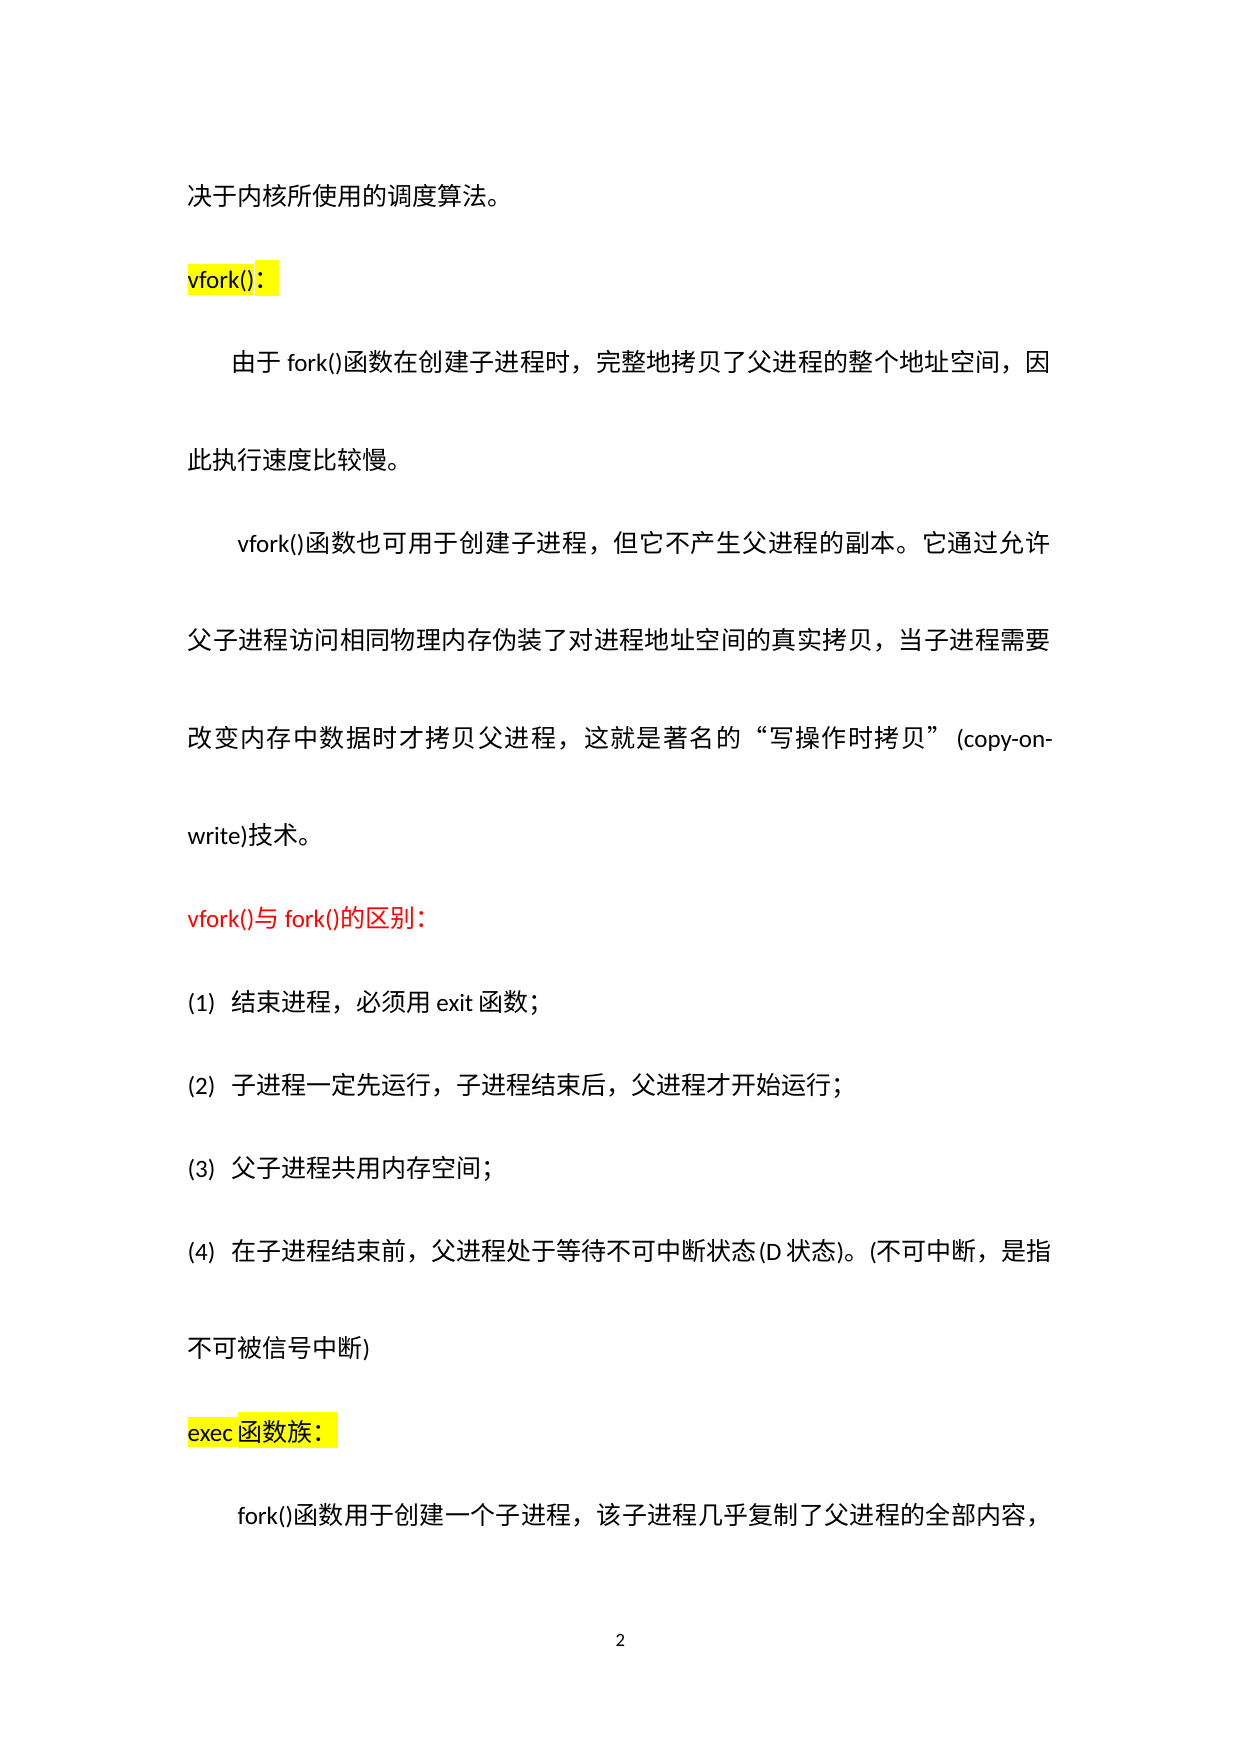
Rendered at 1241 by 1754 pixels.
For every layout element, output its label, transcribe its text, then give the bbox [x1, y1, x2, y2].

text vfork()函数也可用于创建子进程，但它不产生父进程的副本。它通过允许父子进程访问相同物理内存伪装了对进程地址空间的真实拷贝，当子进程需要改变内存中数据时才拷贝父进程，这就是著名的“写操作时拷贝”(copy-on-write)技术。 [187, 509, 1053, 866]
text exec函数族： [187, 1398, 1053, 1463]
text vfork()： [187, 245, 1053, 310]
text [187, 162, 1053, 227]
text (2) 子进程一定先运行，子进程结束后，父进程才开始运行； [187, 1051, 1053, 1116]
text (3) 父子进程共用内存空间； [187, 1134, 1053, 1199]
text (4) 在子进程结束前，父进程处于等待不可中断状态(D状态)。(不可中断，是指不可被信号中断) [187, 1217, 1053, 1379]
text 由于fork()函数在创建子进程时，完整地拷贝了父进程的整个地址空间，因此执行速度比较慢。 [187, 328, 1053, 491]
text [187, 1481, 1053, 1546]
text vfork()与fork()的区别： [187, 884, 1053, 949]
text (1) 结束进程，必须用exit函数； [187, 968, 1053, 1033]
